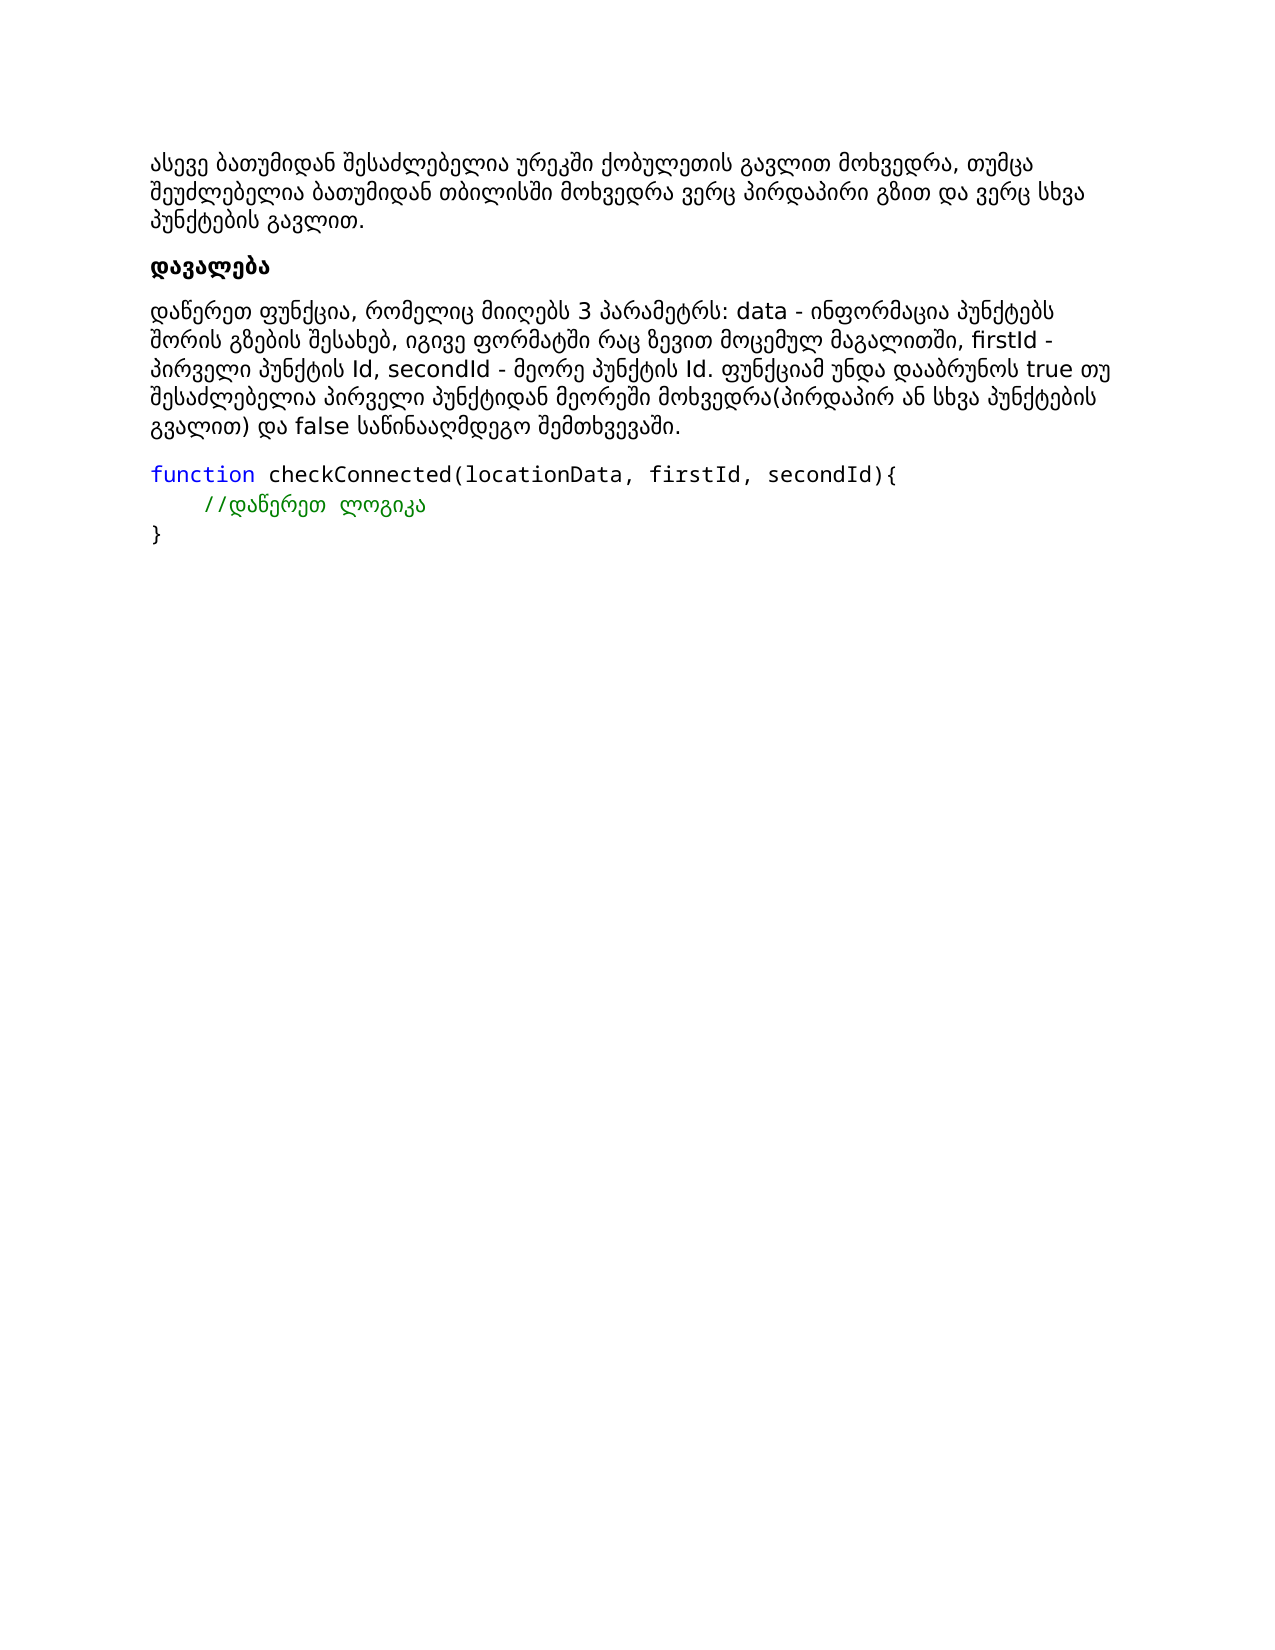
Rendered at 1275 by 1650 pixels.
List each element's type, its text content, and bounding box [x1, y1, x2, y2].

text დავალება [150, 253, 1125, 279]
text } [150, 518, 1125, 548]
text //დაწერეთ ლოგიკა [150, 488, 1125, 518]
text function checkConnected(locationData, firstId, secondId){ [150, 459, 1125, 488]
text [150, 150, 1125, 234]
text დაწერეთ ფუნქცია, რომელიც მიიღებს 3 პარამეტრს: data - ინფორმაცია პუნქტებს შორის გზების შესახებ, იგივე ფორმატში რაც ზევით მოცემულ მაგალითში, firstId - პირველი პუნქტის Id, secondId - მეორე პუნქტის Id. ფუნქციამ უნდა დააბრუნოს true თუ შესაძლებელია პირველი პუნქტიდან მეორეში მოხვედრა(პირდაპირ ან სხვა პუნქტების გვალით) და false საწინააღმდეგო შემთხვევაში. [150, 298, 1125, 440]
